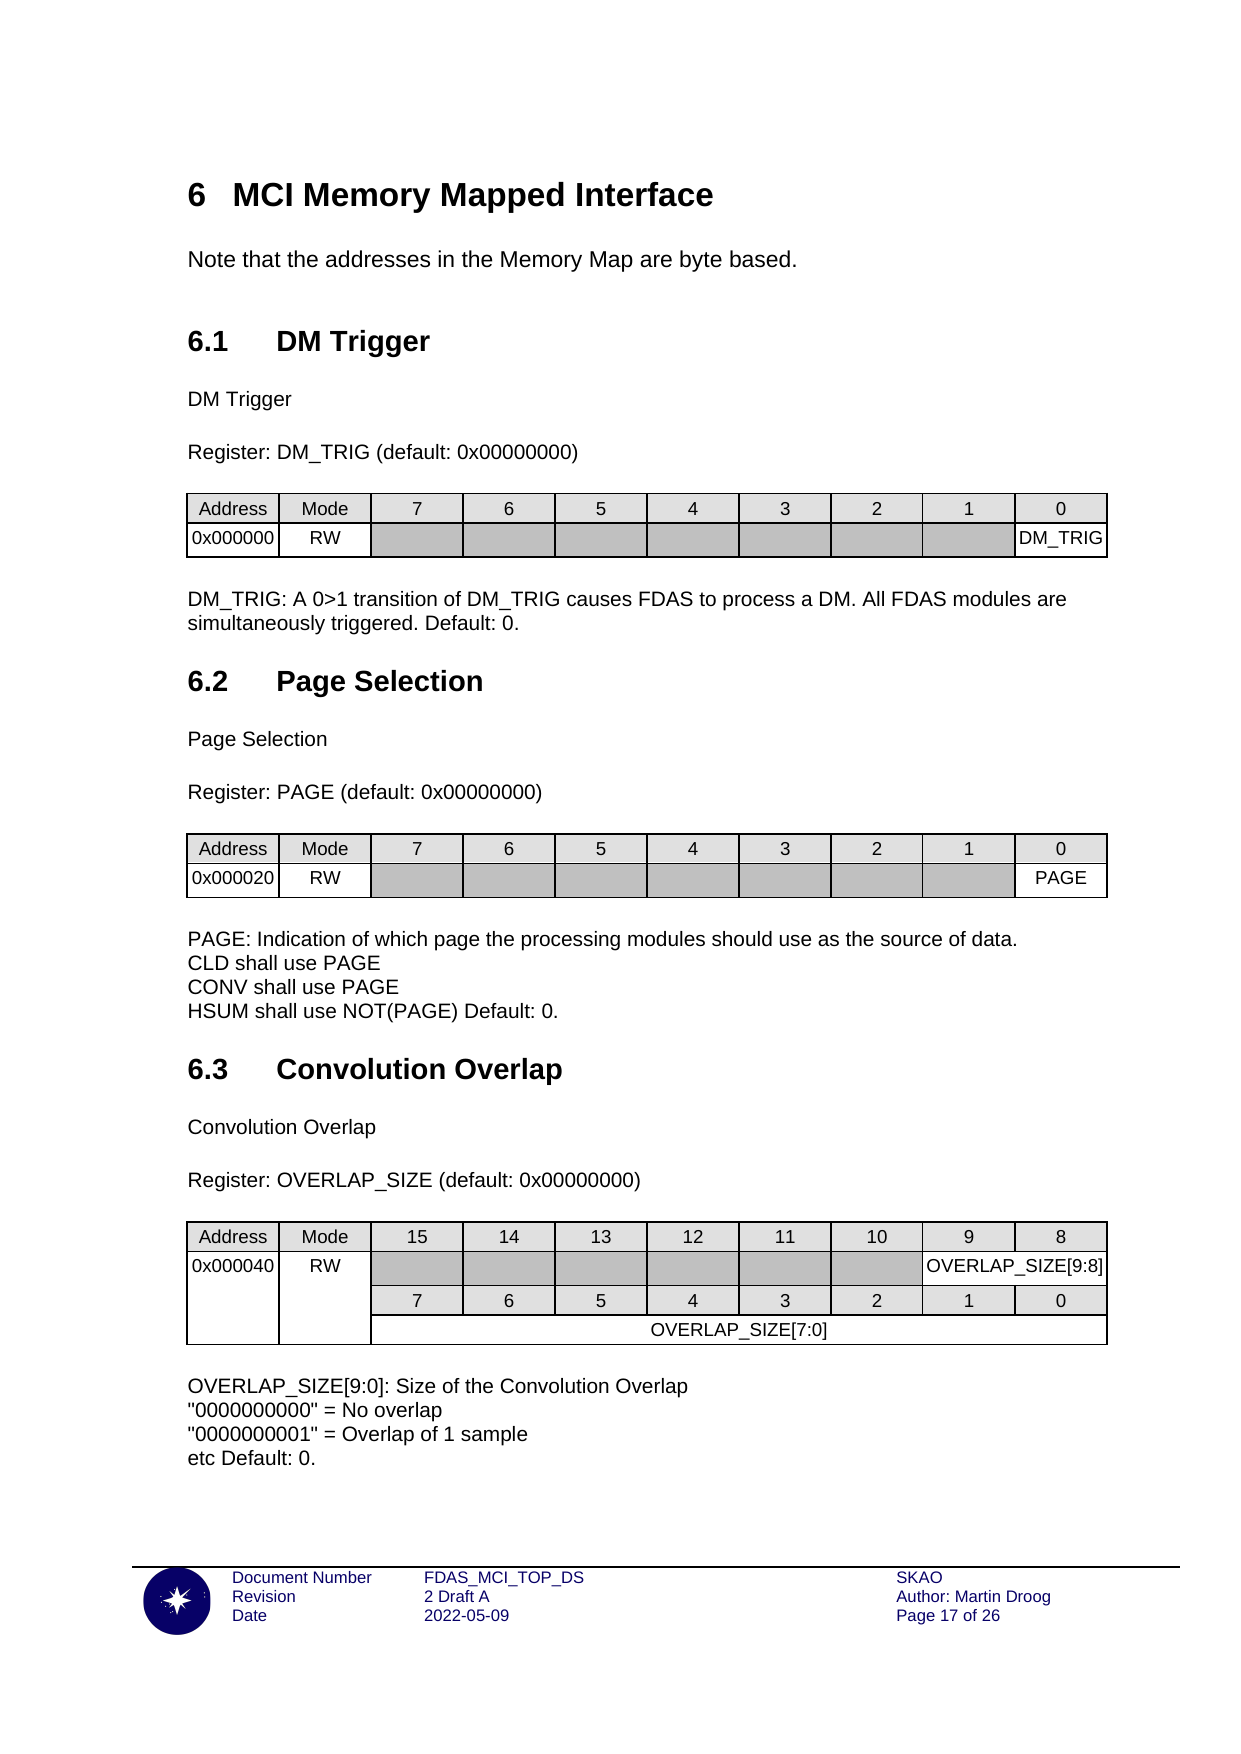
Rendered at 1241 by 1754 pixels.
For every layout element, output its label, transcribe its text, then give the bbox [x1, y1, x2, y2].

table_header 4 [648, 835, 738, 862]
table_header 13 [556, 1223, 646, 1251]
table_cell [648, 524, 738, 556]
table_header 4 [648, 494, 738, 522]
table_header 3 [740, 494, 830, 522]
table_header 15 [372, 1223, 462, 1251]
subtitle Convolution Overlap [187, 1052, 1107, 1086]
table_header 6 [464, 835, 554, 862]
table_cell [464, 1252, 554, 1285]
table_header 12 [648, 1223, 738, 1251]
table_cell [740, 524, 830, 556]
table_cell [648, 1252, 738, 1285]
table_cell [556, 524, 646, 556]
text Convolution Overlap [187, 1115, 1107, 1139]
table_header 2 [832, 494, 922, 522]
table_cell [923, 524, 1014, 556]
text Note that the addresses in the Memory Map are byte based. [187, 246, 1107, 272]
table_header 5 [556, 835, 646, 862]
table_header 1 [923, 494, 1014, 522]
table_cell 2 [832, 1286, 922, 1314]
text Register: DM_TRIG (default: 0x00000000) [187, 439, 1107, 463]
table_header 0 [1016, 494, 1106, 522]
table_cell RW [280, 1252, 370, 1343]
table_cell [464, 864, 554, 897]
table_cell [372, 524, 462, 556]
table_cell [648, 864, 738, 897]
table_header 6 [464, 494, 554, 522]
text Page Selection [187, 727, 1107, 751]
table_header Mode [280, 1223, 370, 1251]
table_header 7 [372, 835, 462, 862]
table_header 10 [832, 1223, 922, 1251]
table_header 14 [464, 1223, 554, 1251]
table_header 7 [372, 494, 462, 522]
table_header 11 [740, 1223, 830, 1251]
table_cell [740, 864, 830, 897]
table_header 0 [1016, 835, 1106, 862]
table_cell DM_TRIG [1016, 524, 1106, 556]
table_cell [923, 864, 1014, 897]
text DM_TRIG: A 0>1 transition of DM_TRIG causes FDAS to process a DM. All FDAS modules are simultaneously triggered. Default: 0. [187, 587, 1107, 635]
table_cell 4 [648, 1286, 738, 1314]
text PAGE: Indication of which page the processing modules should use as the source of data. CLD shall use PAGE CONV shall use PAGE HSUM shall use NOT(PAGE) Default: 0. [187, 927, 1107, 1023]
table_cell 0 [1016, 1286, 1106, 1314]
subtitle MCI Memory Mapped Interface [187, 175, 1107, 213]
table_cell PAGE [1016, 864, 1106, 897]
table_cell [556, 1252, 646, 1285]
table_cell RW [280, 524, 370, 556]
table_cell OVERLAP_SIZE[7:0] [372, 1316, 1106, 1343]
table_header Address [188, 494, 278, 522]
table_cell [464, 524, 554, 556]
table_cell [832, 1252, 922, 1285]
table_header 5 [556, 494, 646, 522]
subtitle Page Selection [187, 664, 1107, 698]
table_header Mode [280, 835, 370, 862]
table_cell 7 [372, 1286, 462, 1314]
text Register: OVERLAP_SIZE (default: 0x00000000) [187, 1168, 1107, 1192]
table_cell OVERLAP_SIZE[9:8] [923, 1252, 1106, 1285]
table_header 2 [832, 835, 922, 862]
table_header Address [188, 835, 278, 862]
table_cell RW [280, 864, 370, 897]
text DM Trigger [187, 386, 1107, 410]
table_header Address [188, 1223, 278, 1251]
table_cell [556, 864, 646, 897]
subtitle DM Trigger [187, 324, 1107, 357]
table_header 3 [740, 835, 830, 862]
table_header 1 [923, 835, 1014, 862]
table_cell 5 [556, 1286, 646, 1314]
table_cell [372, 1252, 462, 1285]
table_header 8 [1016, 1223, 1106, 1251]
picture [143, 1567, 211, 1635]
table_cell [832, 864, 922, 897]
table_cell 0x000040 [188, 1252, 278, 1343]
table_cell 6 [464, 1286, 554, 1314]
table_cell 0x000020 [188, 864, 278, 897]
table_cell 3 [740, 1286, 830, 1314]
table_cell [740, 1252, 830, 1285]
table_header 9 [923, 1223, 1014, 1251]
table_cell 0x000000 [188, 524, 278, 556]
text OVERLAP_SIZE[9:0]: Size of the Convolution Overlap "0000000000" = No overlap "0000000001" = Overlap of 1 sample etc Default: 0. [187, 1374, 1107, 1470]
text Register: PAGE (default: 0x00000000) [187, 780, 1107, 804]
table_cell [372, 864, 462, 897]
table_cell 1 [923, 1286, 1014, 1314]
table_cell [832, 524, 922, 556]
table_header Mode [280, 494, 370, 522]
